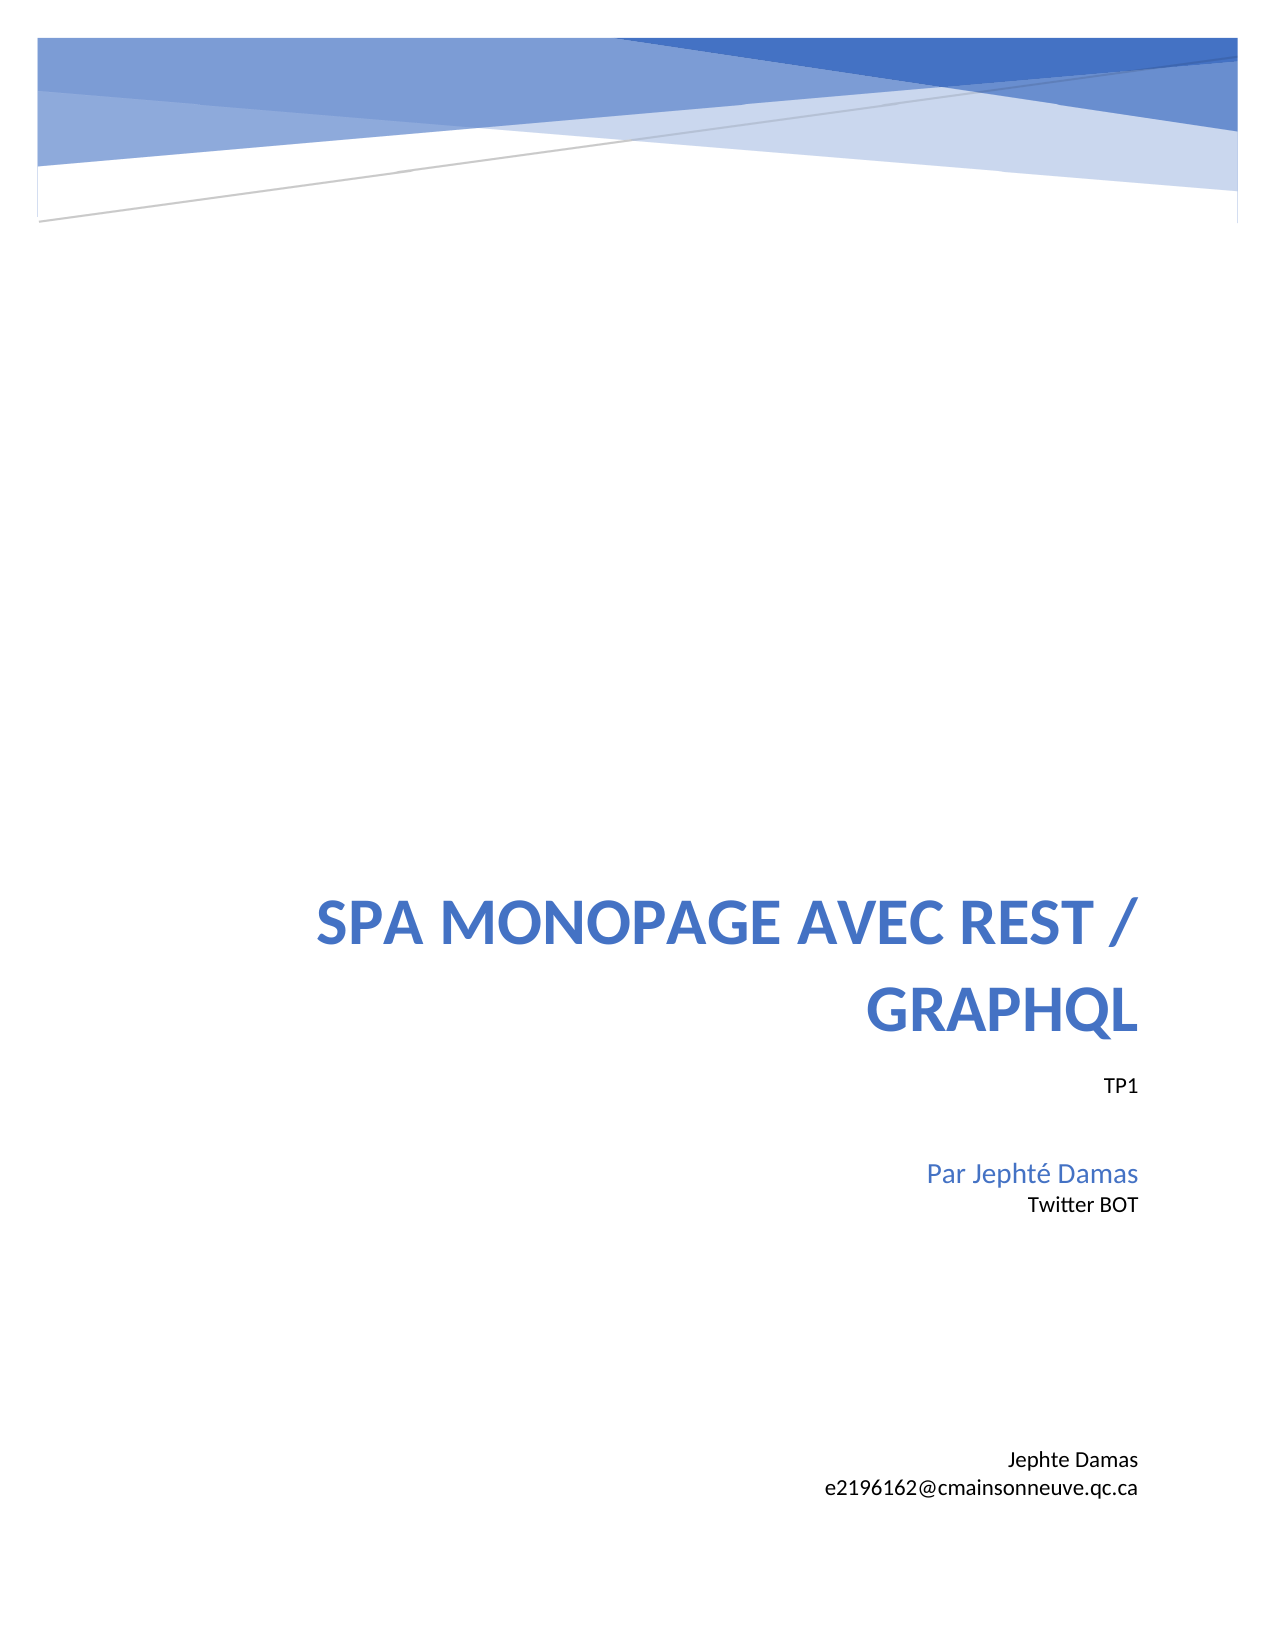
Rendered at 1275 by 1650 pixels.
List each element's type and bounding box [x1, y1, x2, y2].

picture [37, 37, 1238, 238]
